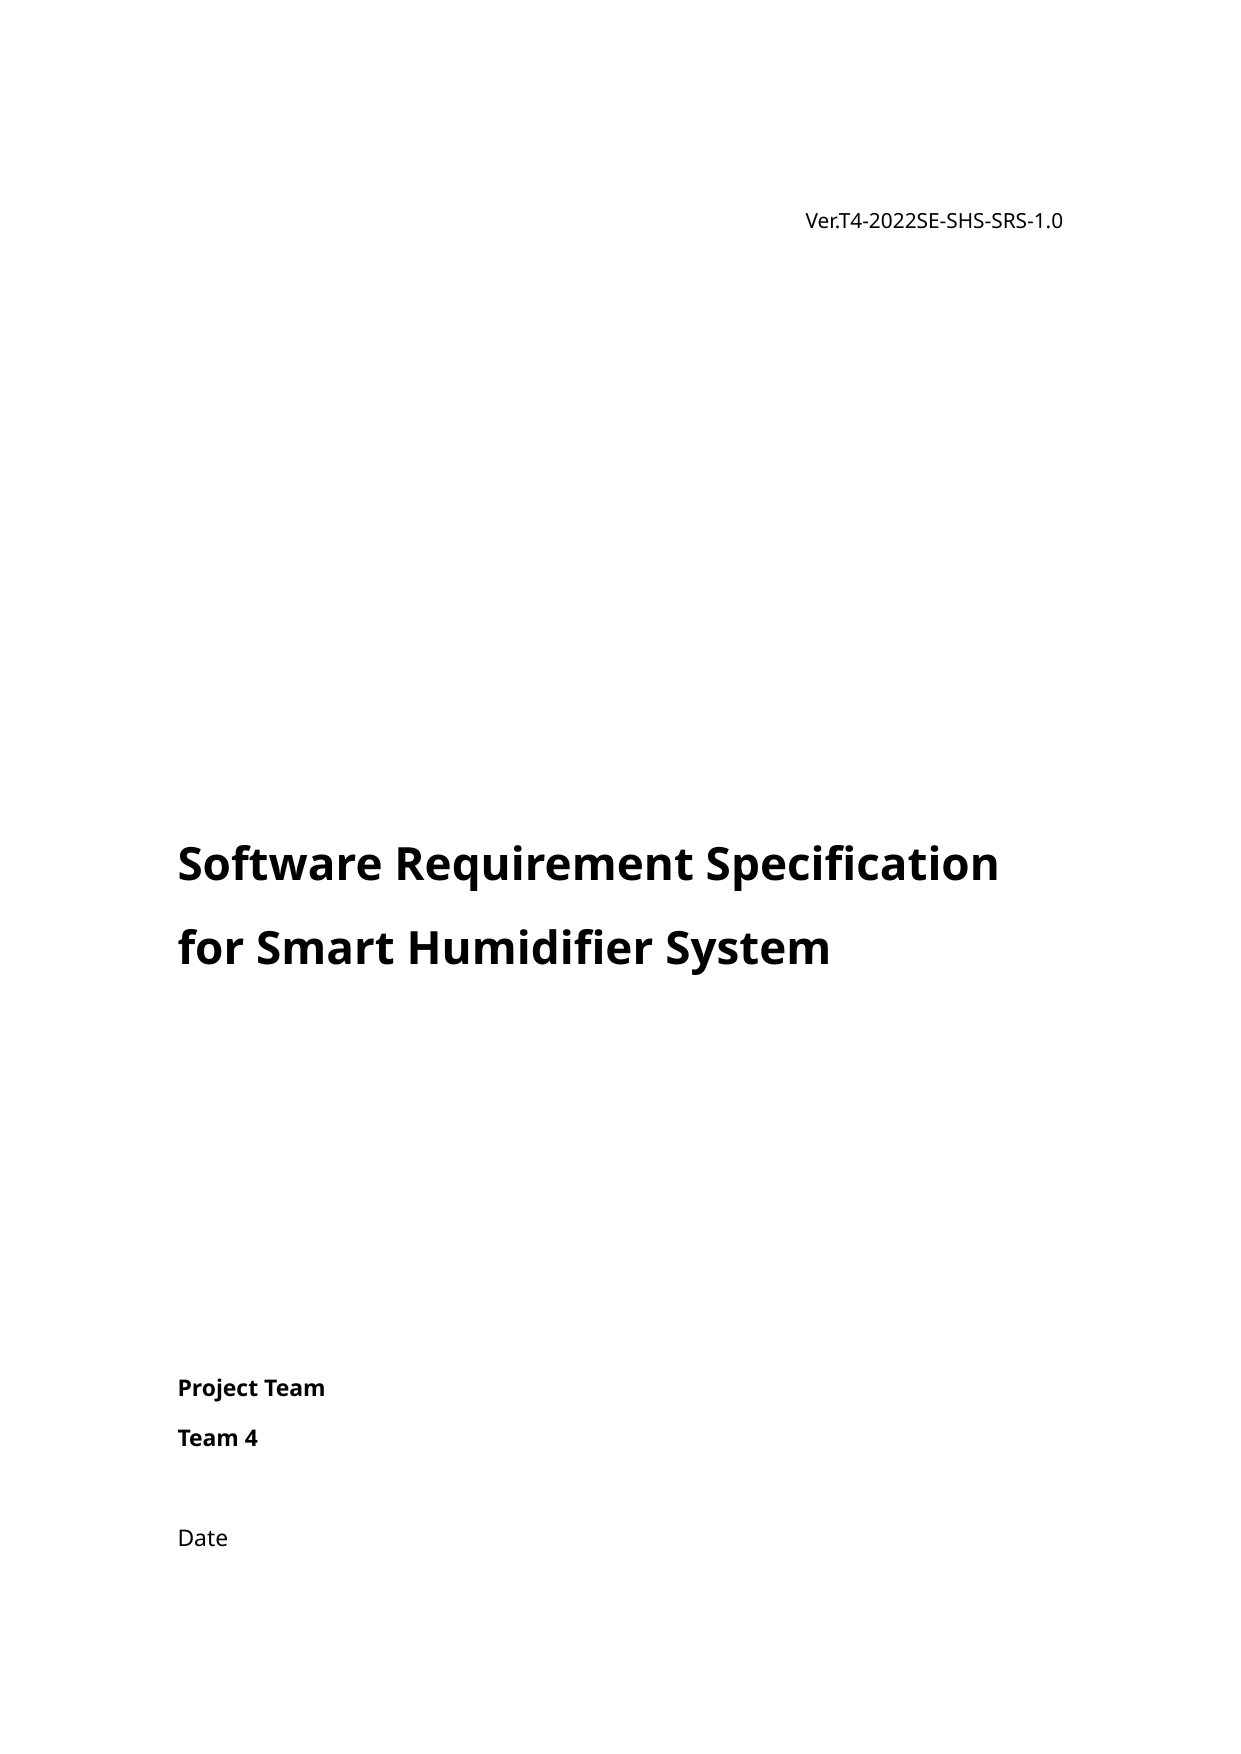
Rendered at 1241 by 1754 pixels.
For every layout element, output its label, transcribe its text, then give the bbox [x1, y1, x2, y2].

text Software Requirement Specification [177, 831, 1063, 893]
text Team 4 [177, 1422, 1063, 1453]
text Ver.T4-2022SE-SHS-SRS-1.0 [177, 207, 1063, 281]
text Project Team [177, 1372, 1063, 1403]
text for Smart Humidifier System [169, 913, 1071, 978]
text Date [177, 1522, 1063, 1553]
